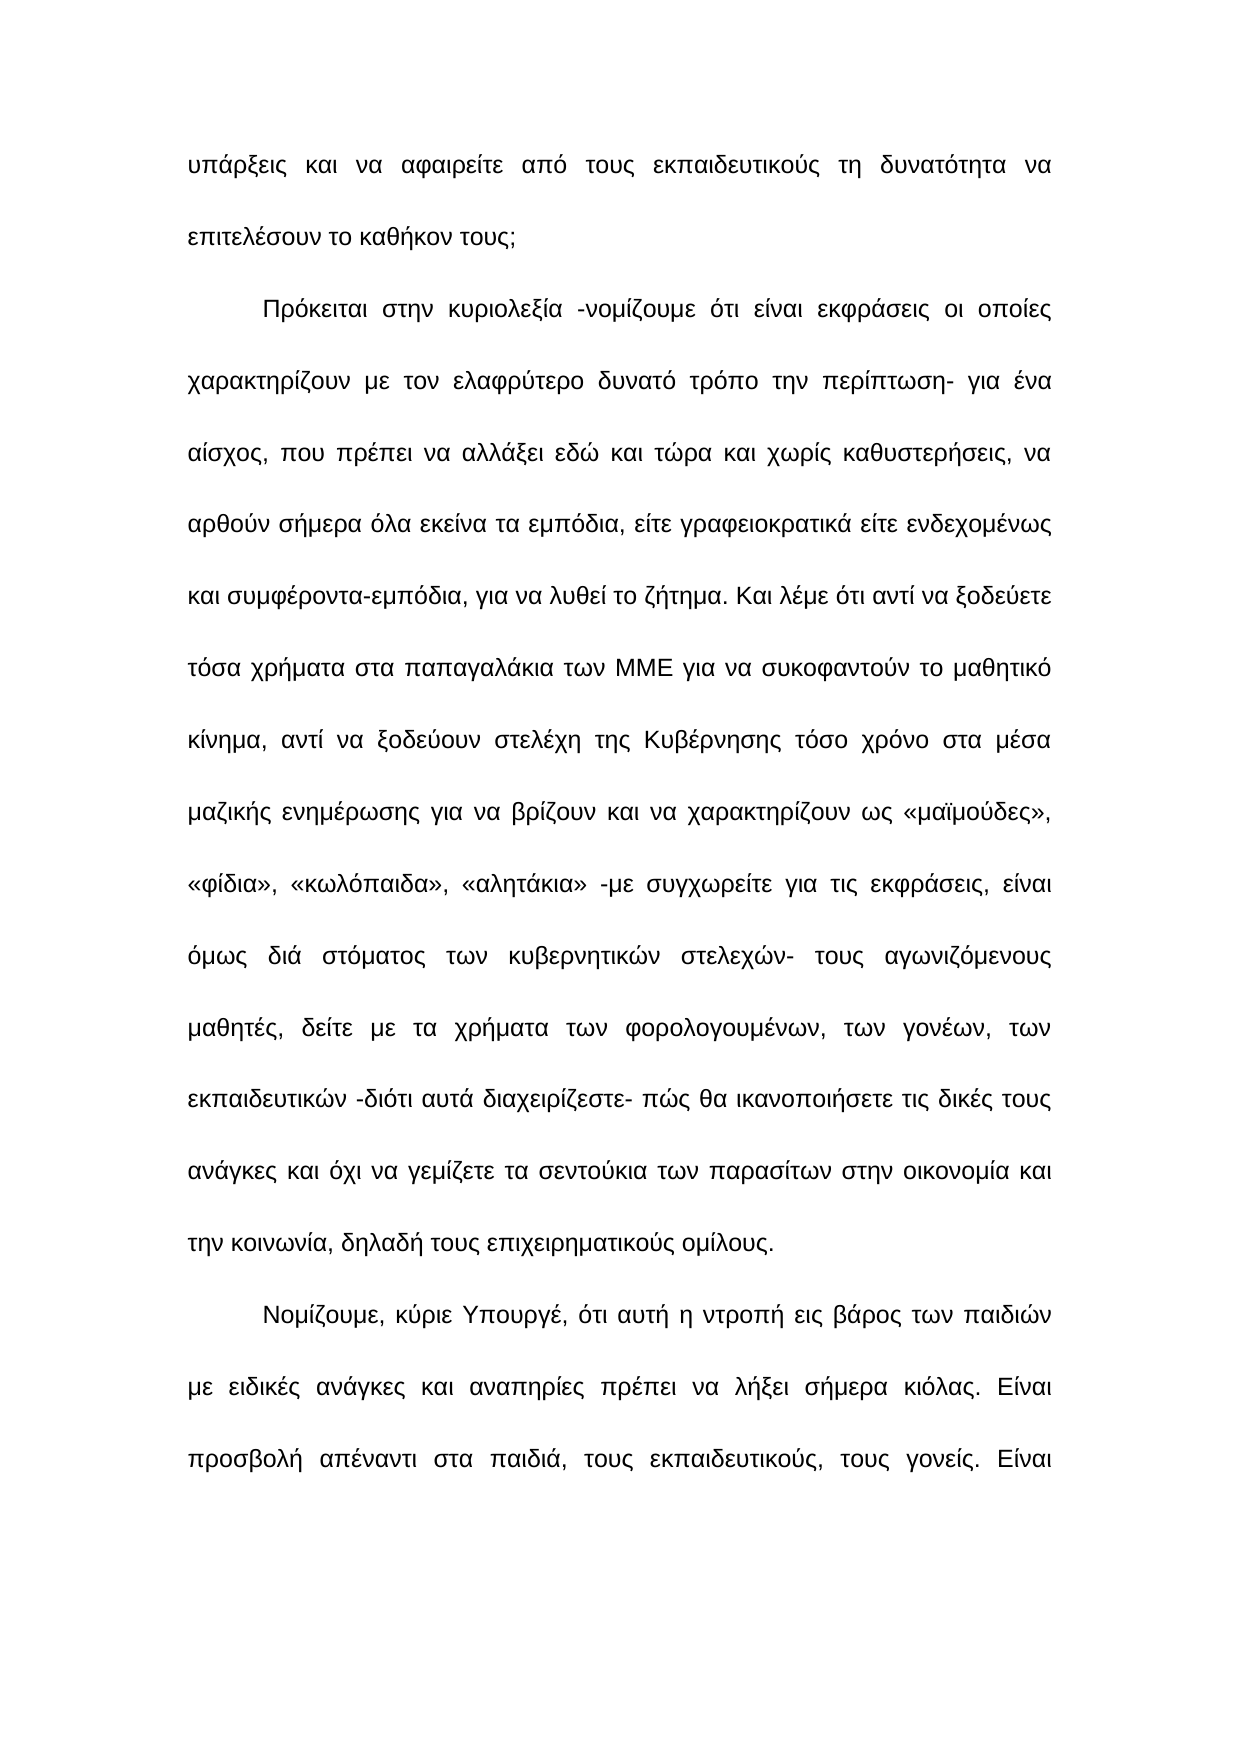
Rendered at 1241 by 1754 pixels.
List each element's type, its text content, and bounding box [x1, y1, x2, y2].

text Πρόκειται στην κυριολεξία -νομίζουμε ότι είναι εκφράσεις οι οποίες χαρακτηρίζουν με τον ελαφρύτερο δυνατό τρόπο την περίπτωση- για ένα αίσχος, που πρέπει να αλλάξει εδώ και τώρα και χωρίς καθυστερήσεις, να αρθούν σήμερα όλα εκείνα τα εμπόδια, είτε γραφειοκρατικά είτε ενδεχομένως και συμφέροντα-εμπόδια, για να λυθεί το ζήτημα. Και λέμε ότι αντί να ξοδεύετε τόσα χρήματα στα παπαγαλάκια των ΜΜΕ για να συκοφαντούν το μαθητικό κίνημα, αντί να ξοδεύουν στελέχη της Κυβέρνησης τόσο χρόνο στα μέσα μαζικής ενημέρωσης για να βρίζουν και να χαρακτηρίζουν ως «μαϊμούδες», «φίδια», «κωλόπαιδα», «αλητάκια» -με συγχωρείτε για τις εκφράσεις, είναι όμως διά στόματος των κυβερνητικών στελεχών- τους αγωνιζόμενους μαθητές, δείτε με τα χρήματα των φορολογουμένων, των γονέων, των εκπαιδευτικών -διότι αυτά διαχειρίζεστε- πώς θα ικανοποιήσετε τις δικές τους ανάγκες και όχι να γεμίζετε τα σεντούκια των παρασίτων στην οικονομία και την κοινωνία, δηλαδή τους επιχειρηματικούς ομίλους. [187, 294, 1053, 1257]
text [187, 150, 1053, 251]
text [187, 1300, 1053, 1472]
